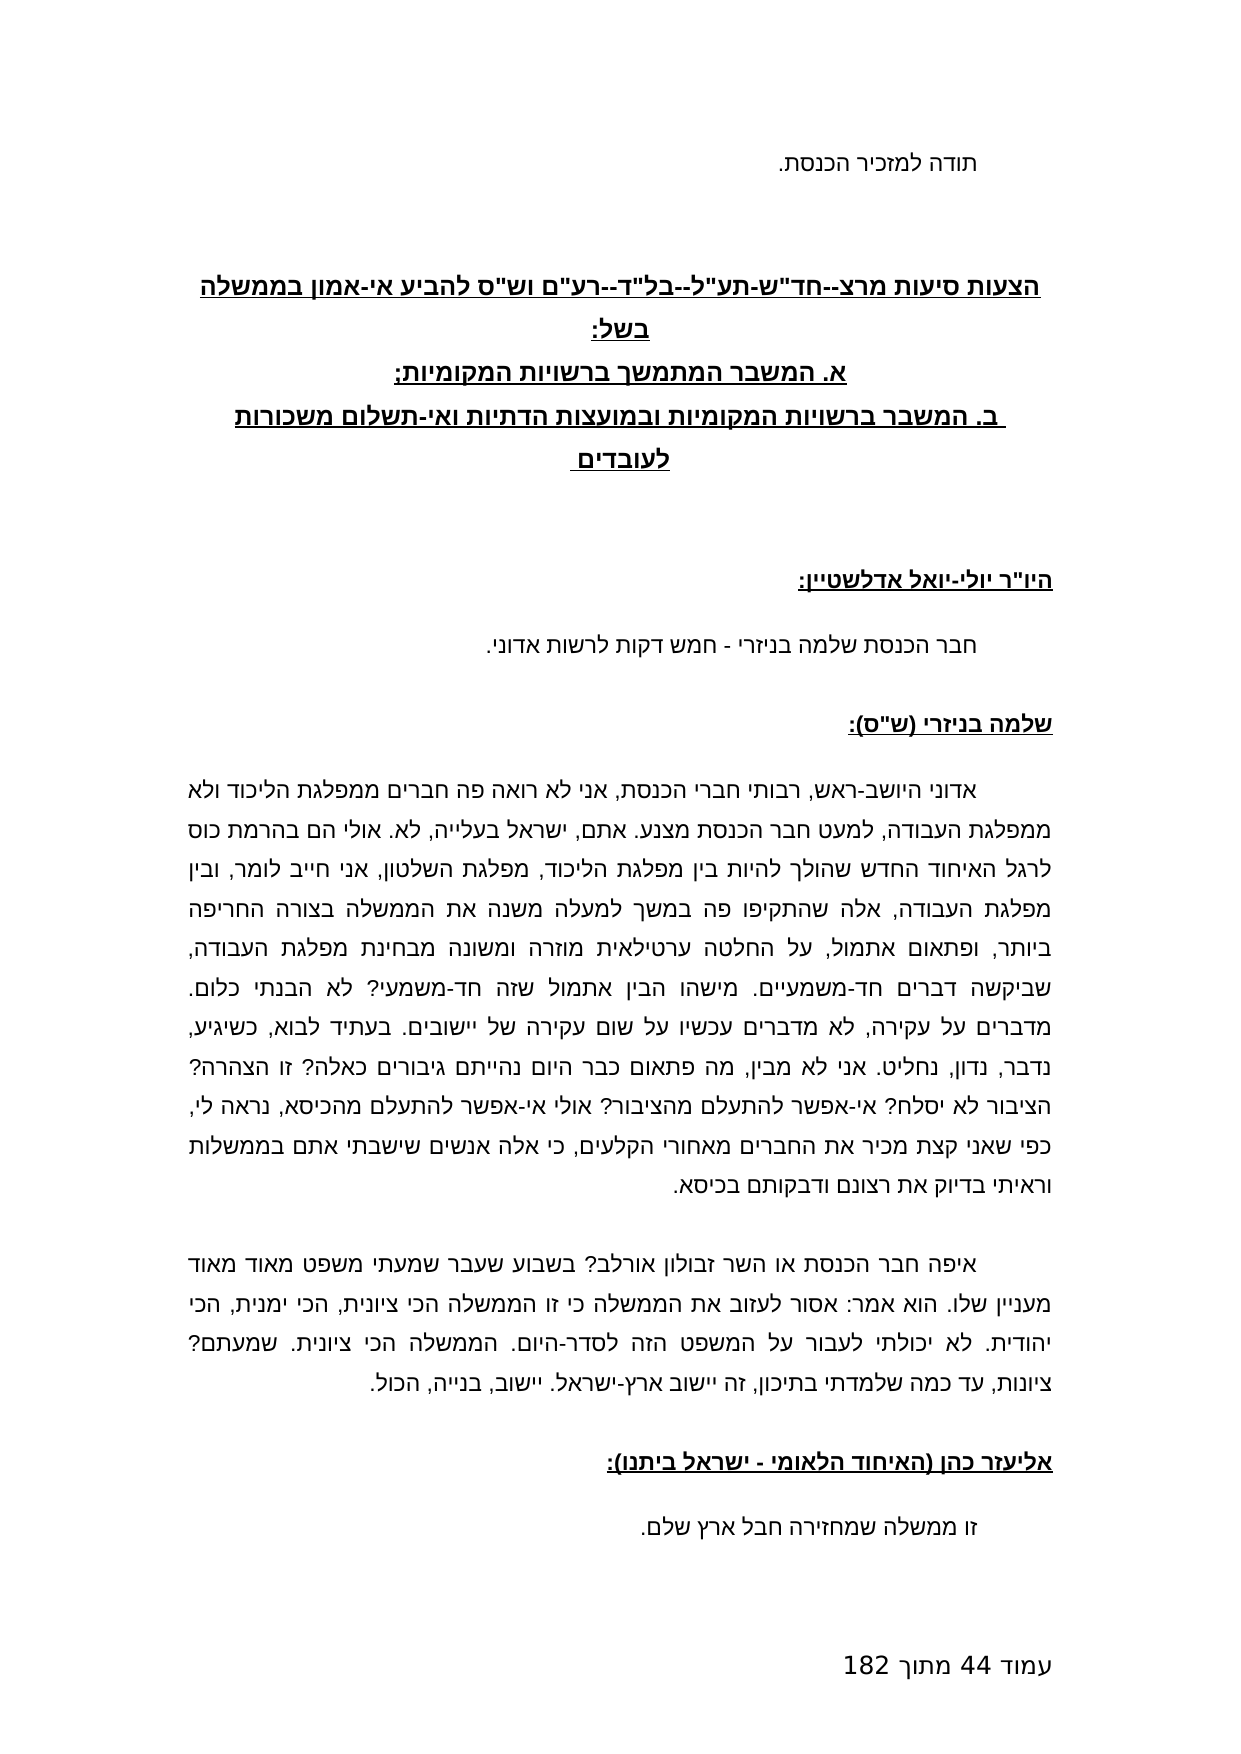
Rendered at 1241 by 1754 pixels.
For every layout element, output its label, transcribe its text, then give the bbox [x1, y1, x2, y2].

text א. המשבר המתמשך ברשויות המקומיות; [187, 358, 1053, 387]
text זו ממשלה שמחזירה חבל ארץ שלם. [187, 1514, 1053, 1541]
text חבר הכנסת שלמה בניזרי - חמש דקות לרשות אדוני. [187, 632, 1053, 659]
text אליעזר כהן (האיחוד הלאומי - ישראל ביתנו): [187, 1448, 1053, 1475]
text היו"ר יולי-יואל אדלשטיין: [187, 567, 1053, 593]
text איפה חבר הכנסת או השר זבולון אורלב? בשבוע שעבר שמעתי משפט מאוד מאוד מעניין שלו. הוא אמר: אסור לעזוב את הממשלה כי זו הממשלה הכי ציונית, הכי ימנית, הכי יהודית. לא יכולתי לעבור על המשפט הזה לסדר-היום. הממשלה הכי ציונית. שמעתם? ציונות, עד כמה שלמדתי בתיכון, זה יישוב ארץ-ישראל. יישוב, בנייה, הכול. [187, 1251, 1053, 1396]
text אדוני היושב-ראש, רבותי חברי הכנסת, אני לא רואה פה חברים ממפלגת הליכוד ולא ממפלגת העבודה, למעט חבר הכנסת מצנע. אתם, ישראל בעלייה, לא. אולי הם בהרמת כוס לרגל האיחוד החדש שהולך להיות בין מפלגת הליכוד, מפלגת השלטון, אני חייב לומר, ובין מפלגת העבודה, אלה שהתקיפו פה במשך למעלה משנה את הממשלה בצורה החריפה ביותר, ופתאום אתמול, על החלטה ערטילאית מוזרה ומשונה מבחינת מפלגת העבודה, שביקשה דברים חד-משמעיים. מישהו הבין אתמול שזה חד-משמעי? לא הבנתי כלום. מדברים על עקירה, לא מדברים עכשיו על שום עקירה של יישובים. בעתיד לבוא, כשיגיע, נדבר, נדון, נחליט. אני לא מבין, מה פתאום כבר היום נהייתם גיבורים כאלה? זו הצהרה? הציבור לא יסלח? אי-אפשר להתעלם מהציבור? אולי אי-אפשר להתעלם מהכיסא, נראה לי, כפי שאני קצת מכיר את החברים מאחורי הקלעים, כי אלה אנשים שישבתי אתם בממשלות וראיתי בדיוק את רצונם ודבקותם בכיסא. [187, 777, 1053, 1198]
text ב. המשבר ברשויות המקומיות ובמועצות הדתיות ואי-תשלום משכורות לעובדים [187, 401, 1053, 473]
text שלמה בניזרי (ש"ס): [187, 711, 1053, 738]
text הצעות סיעות מרצ--חד"ש-תע"ל--בל"ד--רע"ם וש"ס להביע אי-אמון בממשלה בשל: [187, 272, 1053, 344]
text תודה למזכיר הכנסת. [187, 150, 1053, 176]
